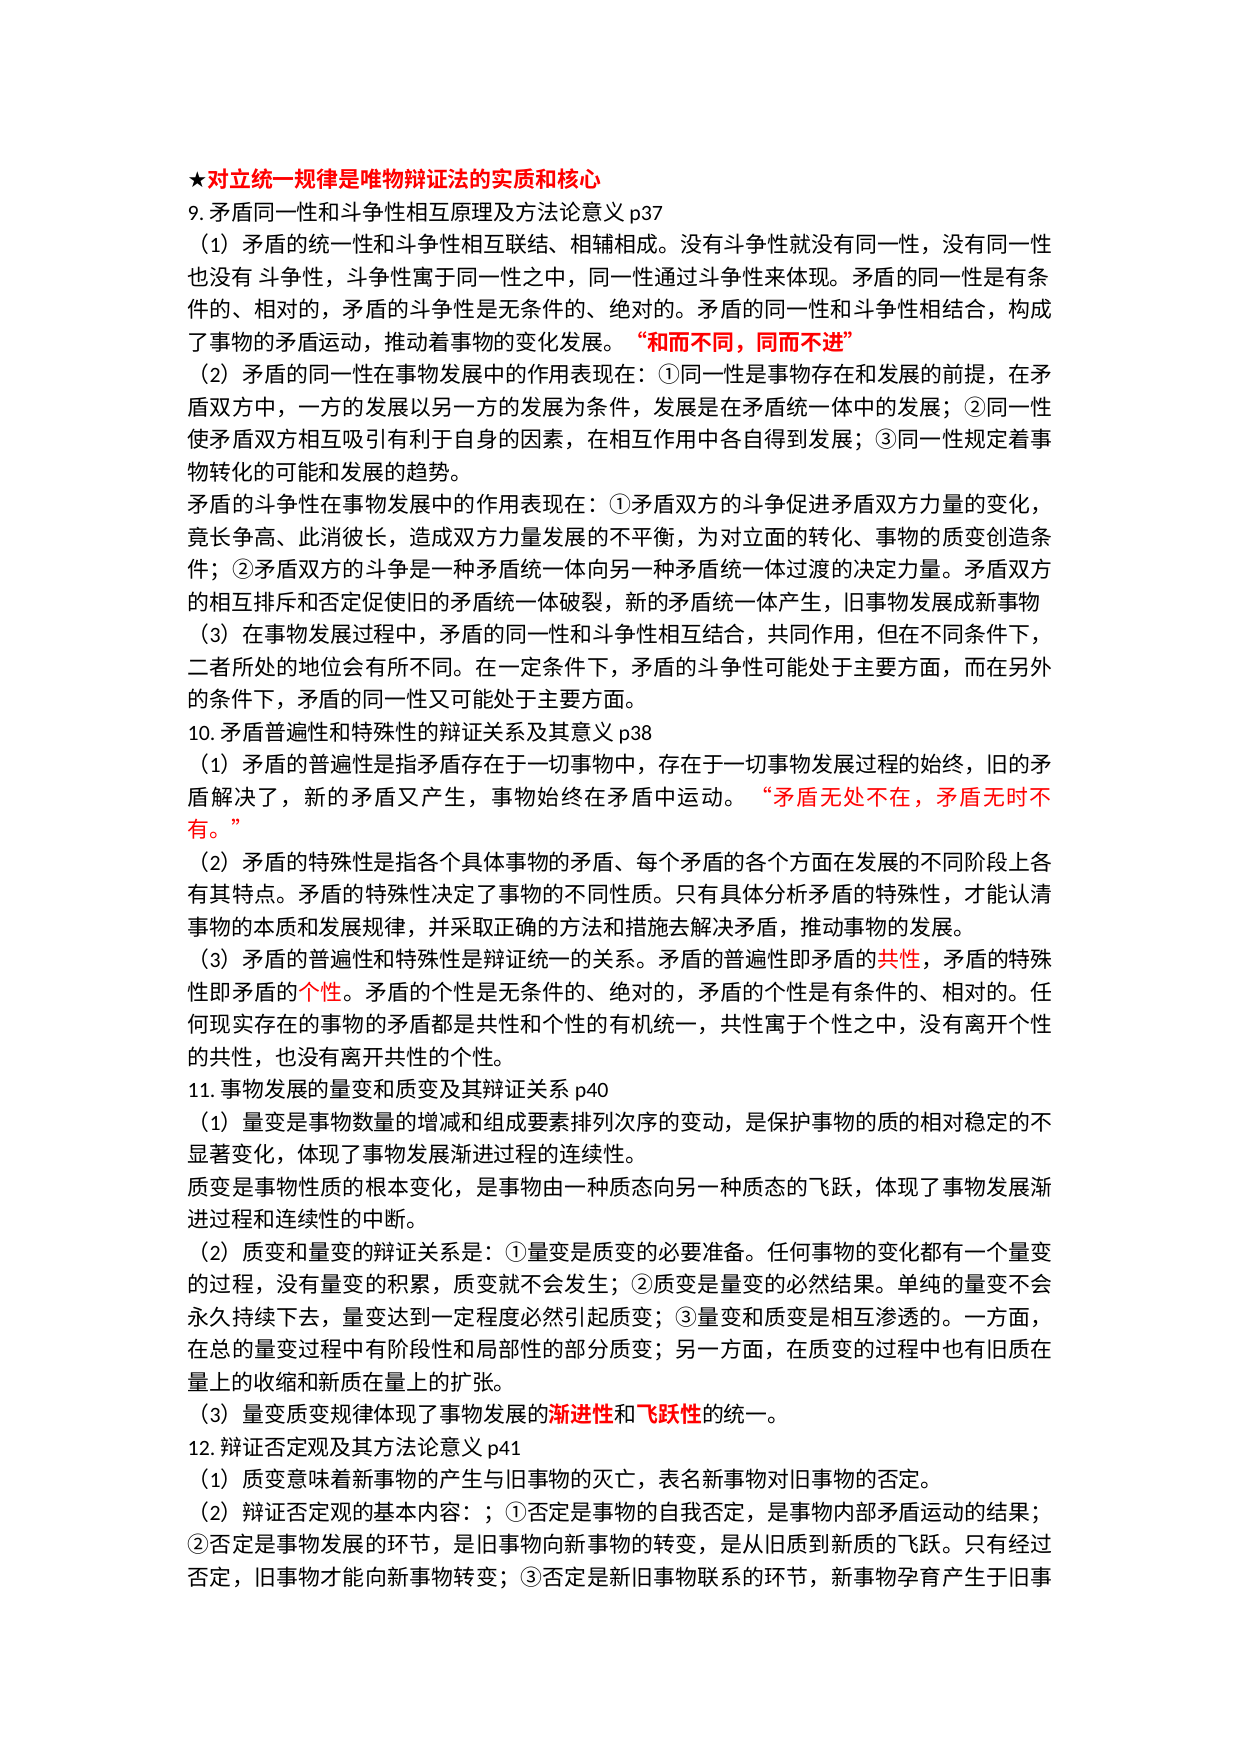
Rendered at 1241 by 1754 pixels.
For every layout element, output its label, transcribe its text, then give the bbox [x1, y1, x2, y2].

text 10. 矛盾普遍性和特殊性的辩证关系及其意义p38 [187, 714, 1053, 747]
text （1）质变意味着新事物的产生与旧事物的灭亡，表名新事物对旧事物的否定。 [187, 1462, 1053, 1494]
text （1）矛盾的普遍性是指矛盾存在于一切事物中，存在于一切事物发展过程的始终，旧的矛盾解决了，新的矛盾又产生，事物始终在矛盾中运动。“矛盾无处不在，矛盾无时不有。” [187, 747, 1053, 844]
text 质变是事物性质的根本变化，是事物由一种质态向另一种质态的飞跃，体现了事物发展渐进过程和连续性的中断。 [187, 1169, 1053, 1234]
text （2）矛盾的特殊性是指各个具体事物的矛盾、每个矛盾的各个方面在发展的不同阶段上各有其特点。矛盾的特殊性决定了事物的不同性质。只有具体分析矛盾的特殊性，才能认清事物的本质和发展规律，并采取正确的方法和措施去解决矛盾，推动事物的发展。 [187, 844, 1053, 942]
text （3）在事物发展过程中，矛盾的同一性和斗争性相互结合，共同作用，但在不同条件下，二者所处的地位会有所不同。在一定条件下，矛盾的斗争性可能处于主要方面，而在另外的条件下，矛盾的同一性又可能处于主要方面。 [187, 617, 1053, 714]
text （2）矛盾的同一性在事物发展中的作用表现在：①同一性是事物存在和发展的前提，在矛盾双方中，一方的发展以另一方的发展为条件，发展是在矛盾统一体中的发展；②同一性使矛盾双方相互吸引有利于自身的因素，在相互作用中各自得到发展；③同一性规定着事物转化的可能和发展的趋势。 [187, 357, 1053, 487]
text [187, 162, 1053, 227]
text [187, 1494, 1053, 1592]
text （3）矛盾的普遍性和特殊性是辩证统一的关系。矛盾的普遍性即矛盾的共性，矛盾的特殊性即矛盾的个性。矛盾的个性是无条件的、绝对的，矛盾的个性是有条件的、相对的。任何现实存在的事物的矛盾都是共性和个性的有机统一，共性寓于个性之中，没有离开个性的共性，也没有离开共性的个性。 [187, 942, 1053, 1072]
text 11. 事物发展的量变和质变及其辩证关系p40 [187, 1072, 1053, 1104]
text 矛盾的斗争性在事物发展中的作用表现在：①矛盾双方的斗争促进矛盾双方力量的变化，竟长争高、此消彼长，造成双方力量发展的不平衡，为对立面的转化、事物的质变创造条件；②矛盾双方的斗争是一种矛盾统一体向另一种矛盾统一体过渡的决定力量。矛盾双方的相互排斥和否定促使旧的矛盾统一体破裂，新的矛盾统一体产生，旧事物发展成新事物 [187, 487, 1053, 617]
text 12. 辩证否定观及其方法论意义p41 [187, 1429, 1053, 1462]
text （1）矛盾的统一性和斗争性相互联结、相辅相成。没有斗争性就没有同一性，没有同一性也没有 斗争性，斗争性寓于同一性之中，同一性通过斗争性来体现。矛盾的同一性是有条件的、相对的，矛盾的斗争性是无条件的、绝对的。矛盾的同一性和斗争性相结合，构成了事物的矛盾运动，推动着事物的变化发展。“和而不同，同而不进” [187, 227, 1053, 357]
text （2）质变和量变的辩证关系是：①量变是质变的必要准备。任何事物的变化都有一个量变的过程，没有量变的积累，质变就不会发生；②质变是量变的必然结果。单纯的量变不会永久持续下去，量变达到一定程度必然引起质变；③量变和质变是相互渗透的。一方面，在总的量变过程中有阶段性和局部性的部分质变；另一方面，在质变的过程中也有旧质在量上的收缩和新质在量上的扩张。 [187, 1234, 1053, 1397]
text （3）量变质变规律体现了事物发展的渐进性和飞跃性的统一。 [187, 1397, 1053, 1429]
text （1）量变是事物数量的增减和组成要素排列次序的变动，是保护事物的质的相对稳定的不显著变化，体现了事物发展渐进过程的连续性。 [187, 1104, 1053, 1169]
